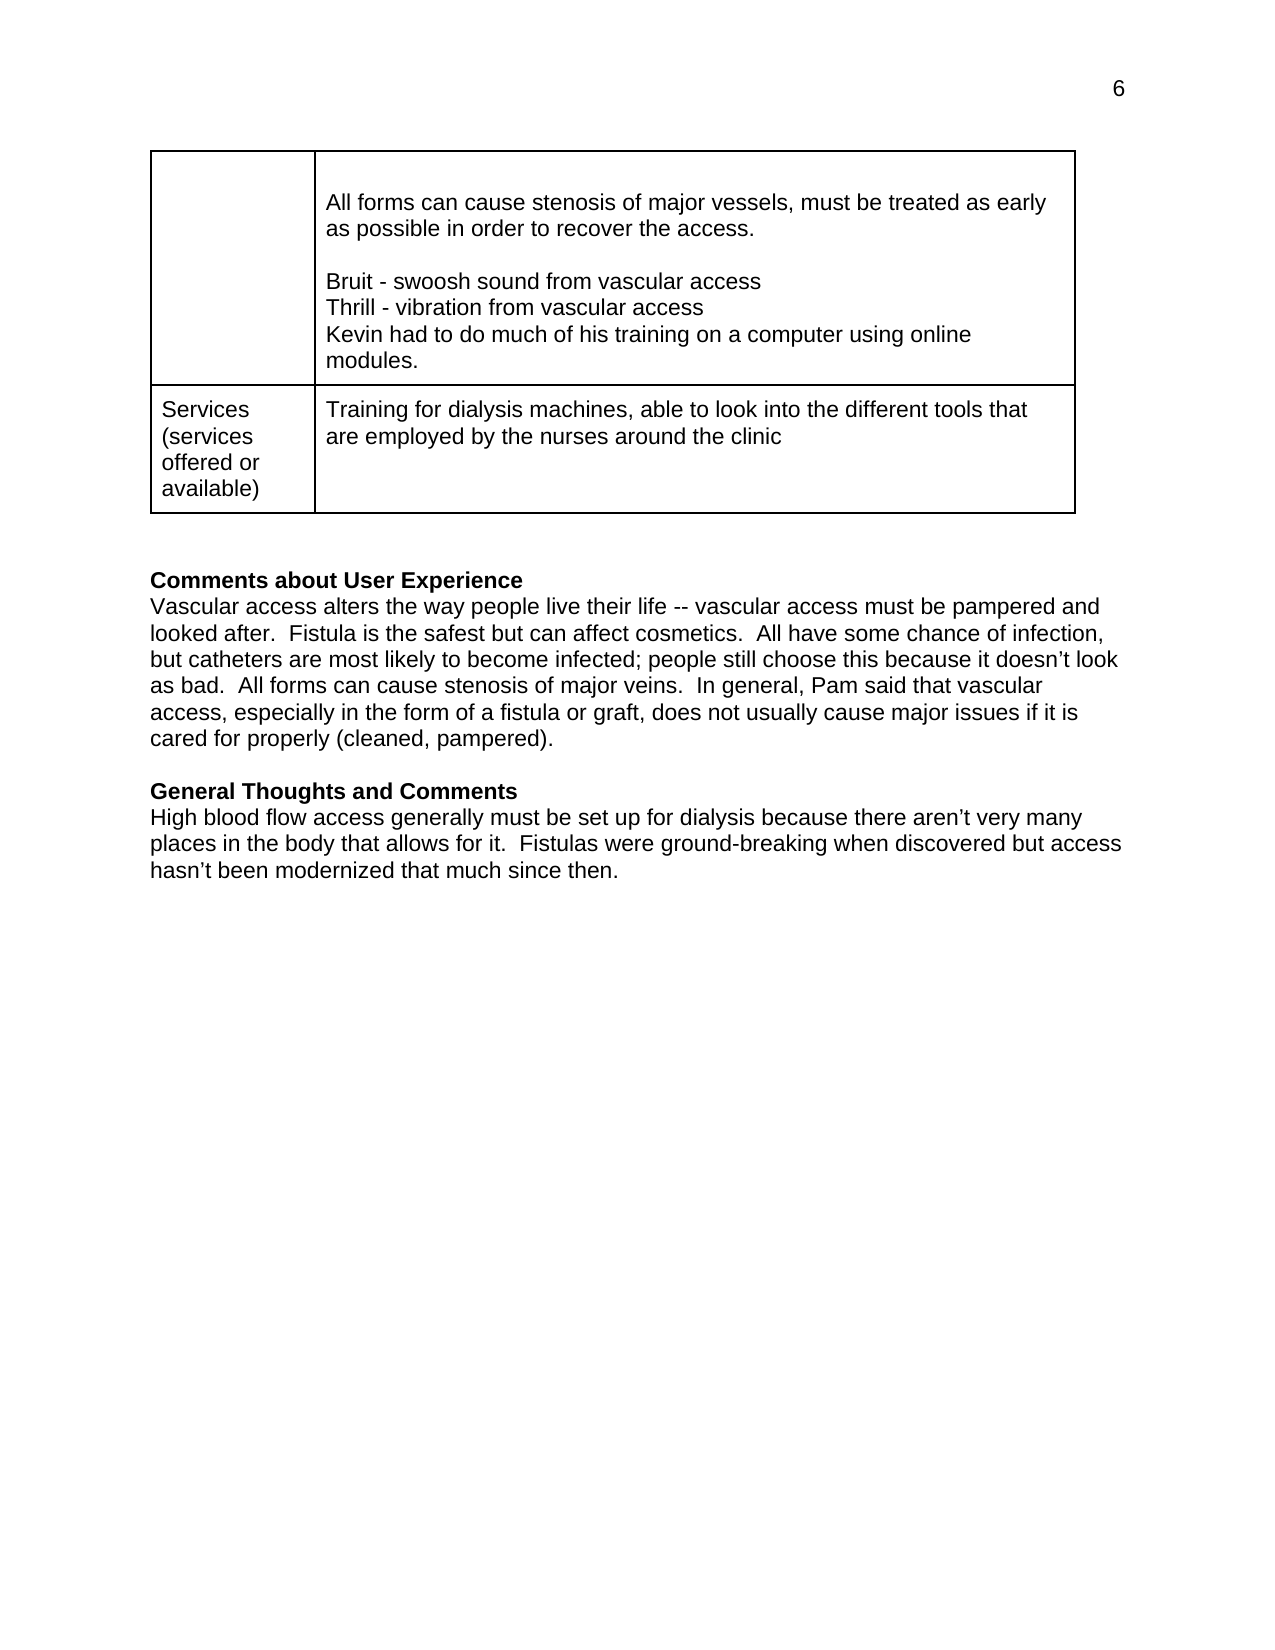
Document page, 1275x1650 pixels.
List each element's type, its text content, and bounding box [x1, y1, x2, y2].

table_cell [152, 152, 314, 384]
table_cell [316, 152, 1074, 384]
table_cell Services (services offered or available) [152, 386, 314, 512]
text High blood flow access generally must be set up for dialysis because there aren’t very many places in the body that allows for it. Fistulas were ground-breaking when discovered but access hasn’t been modernized that much since then. [150, 804, 1125, 883]
text General Thoughts and Comments [150, 778, 1125, 804]
text Vascular access alters the way people live their life -- vascular access must be pampered and looked after. Fistula is the safest but can affect cosmetics. All have some chance of infection, but catheters are most likely to become infected; people still choose this because it doesn’t look as bad. All forms can cause stenosis of major veins. In general, Pam said that vascular access, especially in the form of a fistula or graft, does not usually cause major issues if it is cared for properly (cleaned, pampered). [150, 593, 1125, 751]
text Comments about User Experience [150, 567, 1125, 593]
table_cell Training for dialysis machines, able to look into the different tools that are employed by the nurses around the clinic [316, 386, 1074, 512]
